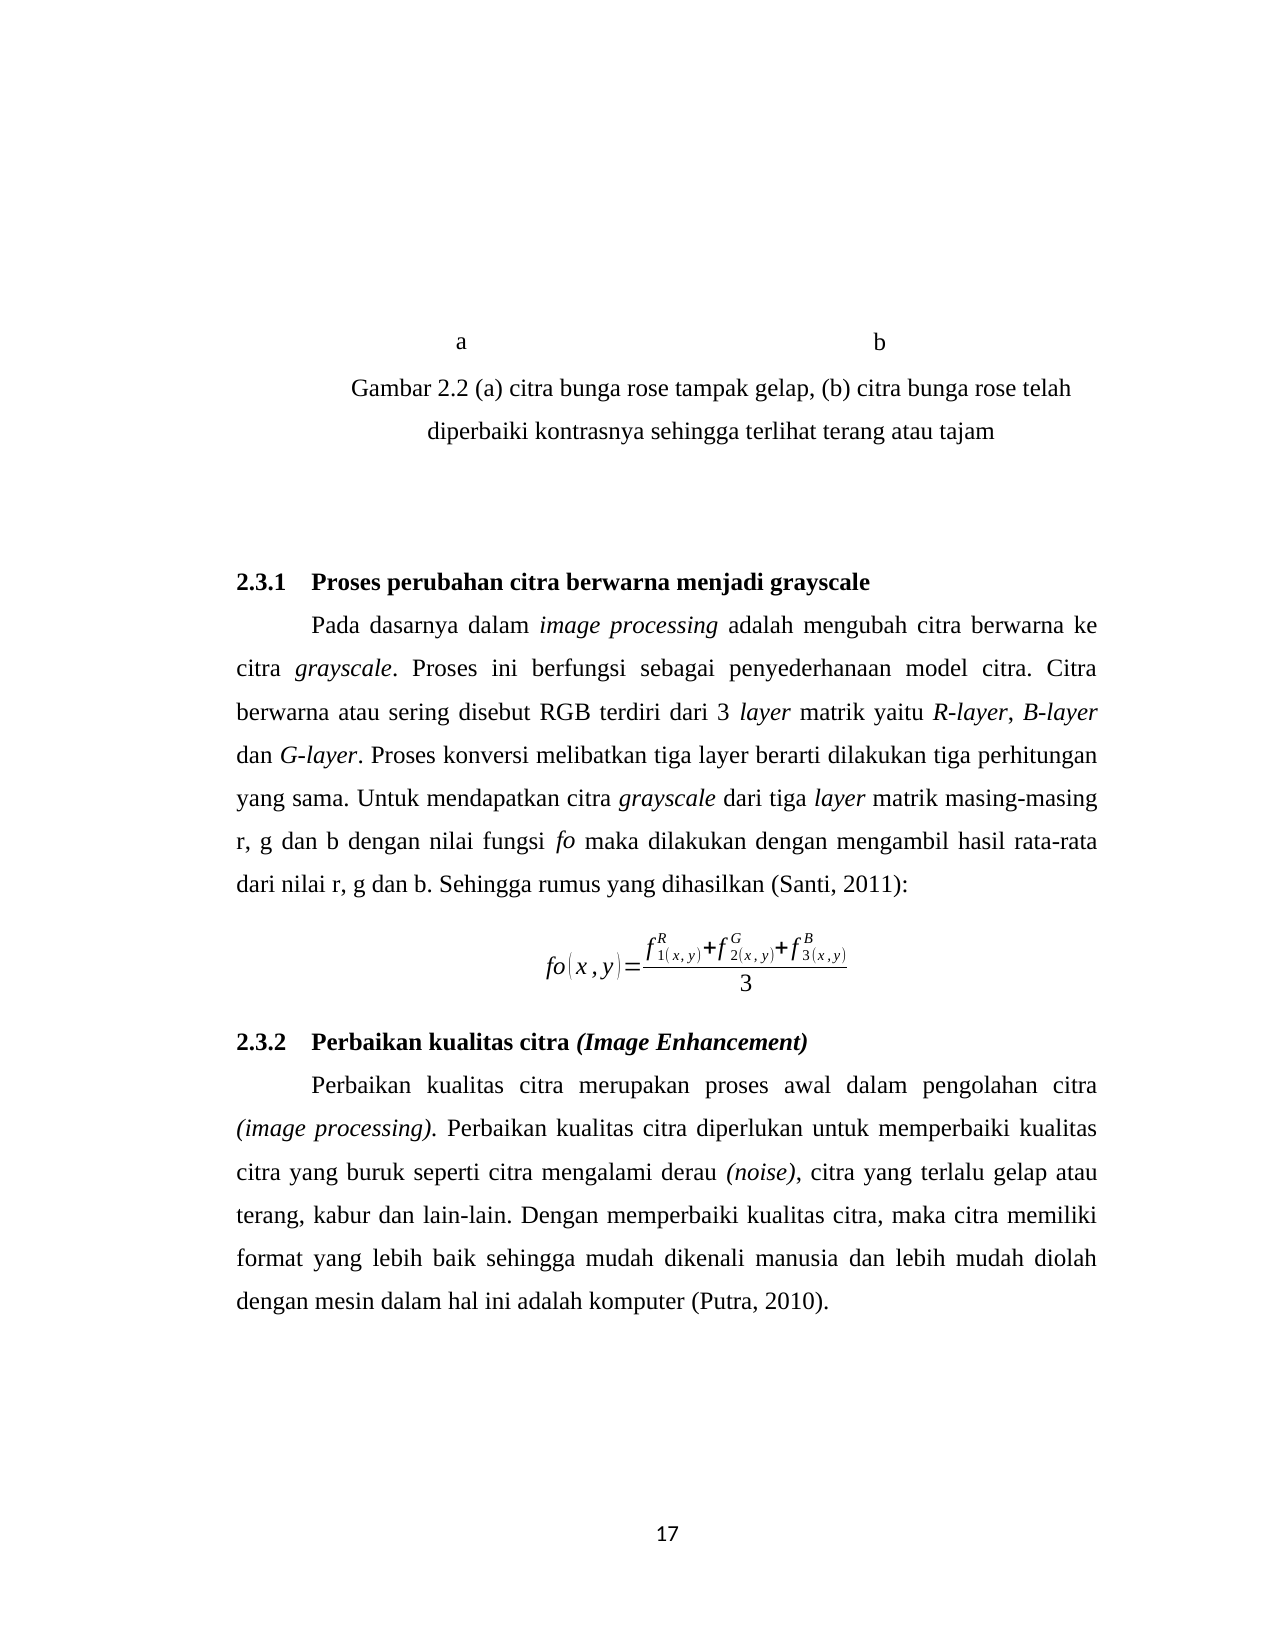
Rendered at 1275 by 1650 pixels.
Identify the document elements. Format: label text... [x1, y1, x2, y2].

text Pada dasarnya dalam image processing adalah mengubah citra berwarna ke citra grayscale. Proses ini berfungsi sebagai penyederhanaan model citra. Citra berwarna atau sering disebut RGB terdiri dari 3 layer matrik yaitu R-layer, B-layer dan G-layer. Proses konversi melibatkan tiga layer berarti dilakukan tiga perhitungan yang sama. Untuk mendapatkan citra grayscale dari tiga layer matrik masing-masing r, g dan b dengan nilai fungsi maka dilakukan dengan mengambil hasil rata-rata dari nilai r, g dan b. Sehingga rumus yang dihasilkan: [236, 610, 1098, 898]
subtitle 2.3.2 Perbaikan kualitas citra (Image Enhancement) [236, 1027, 1098, 1056]
subtitle 2.3.1 Proses perubahan citra berwarna menjadi grayscale [236, 567, 1098, 596]
text Perbaikan kualitas citra merupakan proses awal dalam pengolahan citra (image processing). Perbaikan kualitas citra diperlukan untuk memperbaiki kualitas citra yang buruk seperti citra mengalami derau (noise), citra yang terlalu gelap atau terang, kabur dan lain-lain. Dengan memperbaiki kualitas citra, maka citra memiliki format yang lebih baik sehingga mudah dikenali manusia dan lebih mudah diolah dengan mesin dalam hal ini adalah komputer . [236, 1070, 1098, 1315]
